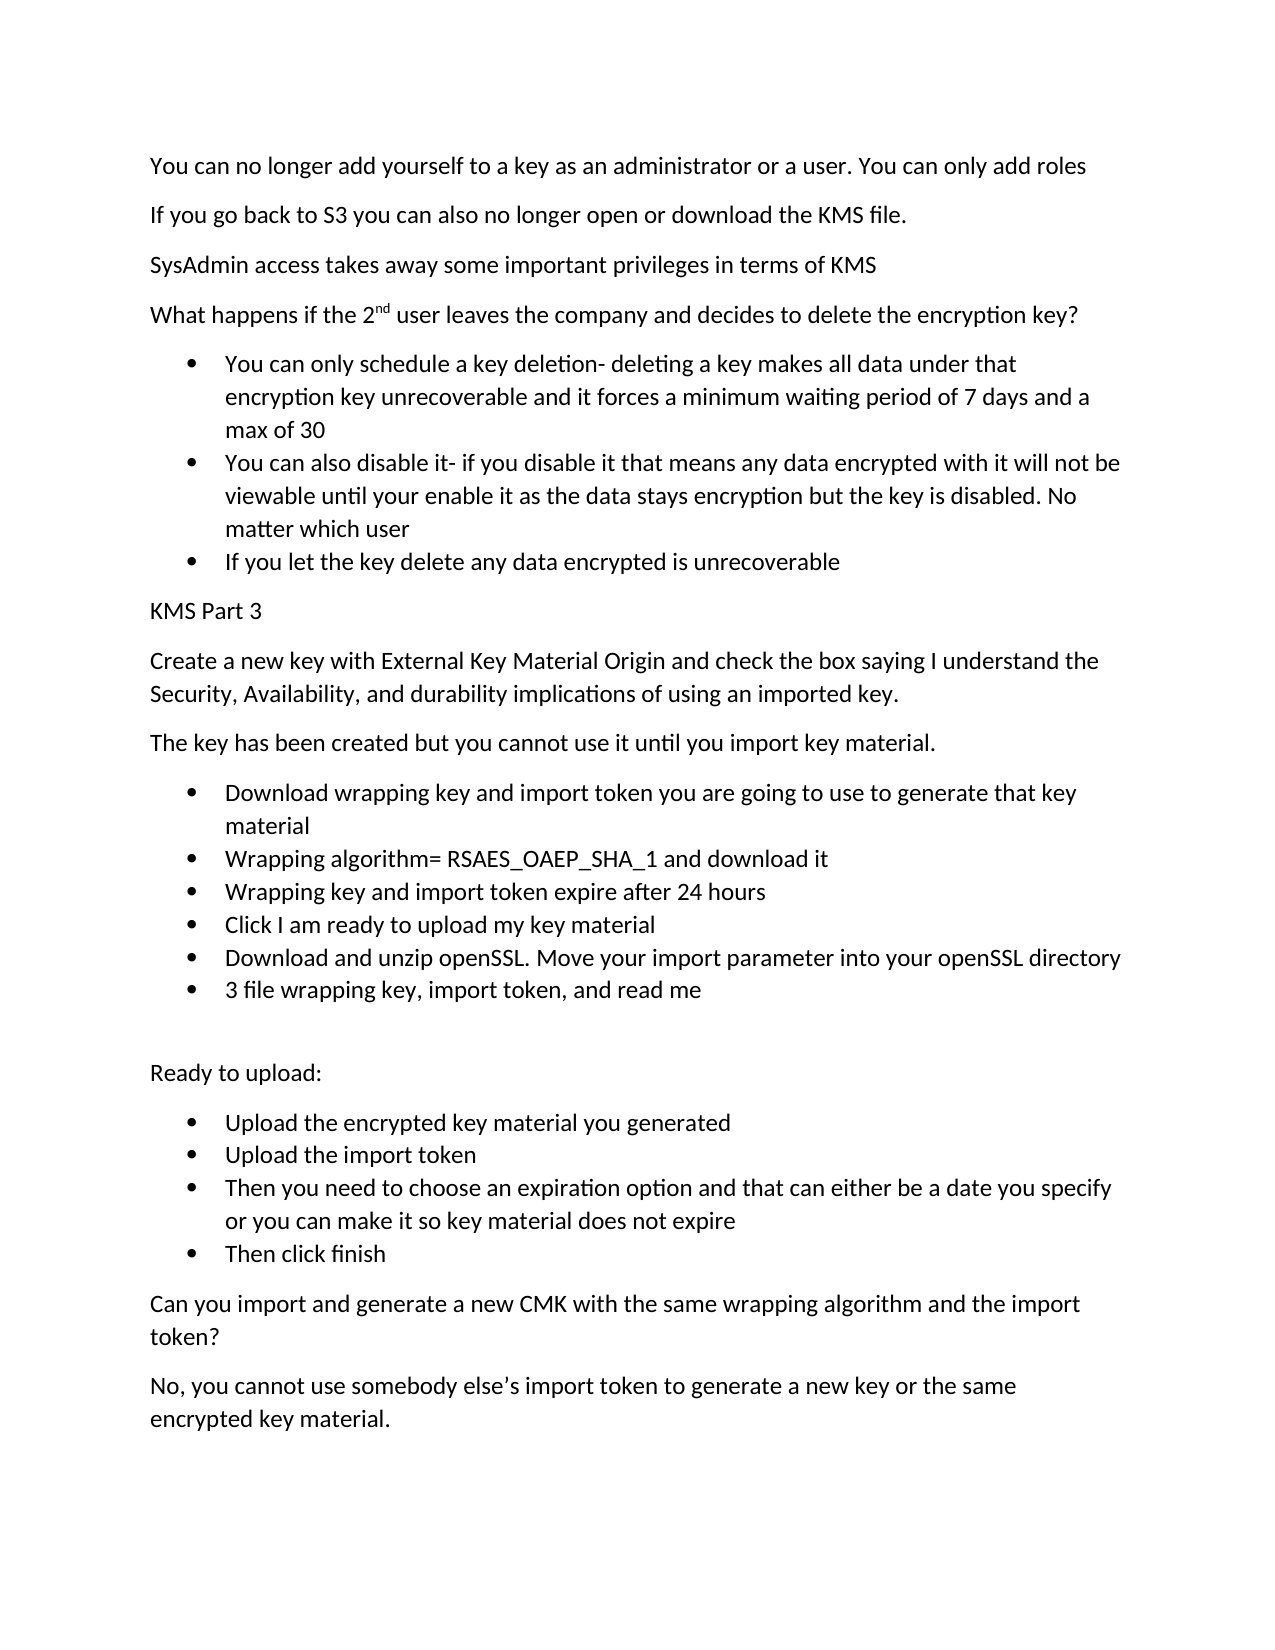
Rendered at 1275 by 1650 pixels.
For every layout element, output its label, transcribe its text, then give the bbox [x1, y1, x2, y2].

list Upload the encrypted key material you generated [187, 1107, 1125, 1137]
text SysAdmin access takes away some important privileges in terms of KMS [150, 249, 1125, 280]
list Then click finish [187, 1238, 1125, 1269]
text You can no longer add yourself to a key as an administrator or a user. You can only add roles [150, 150, 1125, 181]
text No, you cannot use somebody else’s import token to generate a new key or the same encrypted key material. [150, 1370, 1125, 1434]
list Wrapping algorithm= RSAES_OAEP_SHA_1 and download it [187, 843, 1125, 873]
text What happens if the 2nd user leaves the company and decides to delete the encryption key? [150, 299, 1125, 329]
list Download and unzip openSSL. Move your import parameter into your openSSL directory [187, 942, 1125, 972]
list Click I am ready to upload my key material [187, 909, 1125, 939]
text Ready to upload: [150, 1057, 1125, 1088]
list 3 file wrapping key, import token, and read me [187, 974, 1125, 1005]
list Download wrapping key and import token you are going to use to generate that key material [187, 777, 1125, 841]
list Then you need to choose an expiration option and that can either be a date you specify or you can make it so key material does not expire [187, 1172, 1125, 1236]
list If you let the key delete any data encrypted is unrecoverable [187, 546, 1125, 576]
list Upload the import token [187, 1139, 1125, 1170]
text If you go back to S3 you can also no longer open or download the KMS file. [150, 199, 1125, 230]
list You can also disable it- if you disable it that means any data encrypted with it will not be viewable until your enable it as the data stays encryption but the key is disabled. No matter which user [187, 447, 1125, 543]
list Wrapping key and import token expire after 24 hours [187, 876, 1125, 906]
text Can you import and generate a new CMK with the same wrapping algorithm and the import token? [150, 1288, 1125, 1351]
text Create a new key with External Key Material Origin and check the box saying I understand the Security, Availability, and durability implications of using an imported key. [150, 645, 1125, 708]
text KMS Part 3 [150, 595, 1125, 626]
text The key has been created but you cannot use it until you import key material. [150, 727, 1125, 758]
list You can only schedule a key deletion- deleting a key makes all data under that encryption key unrecoverable and it forces a minimum waiting period of 7 days and a max of 30 [187, 348, 1125, 445]
